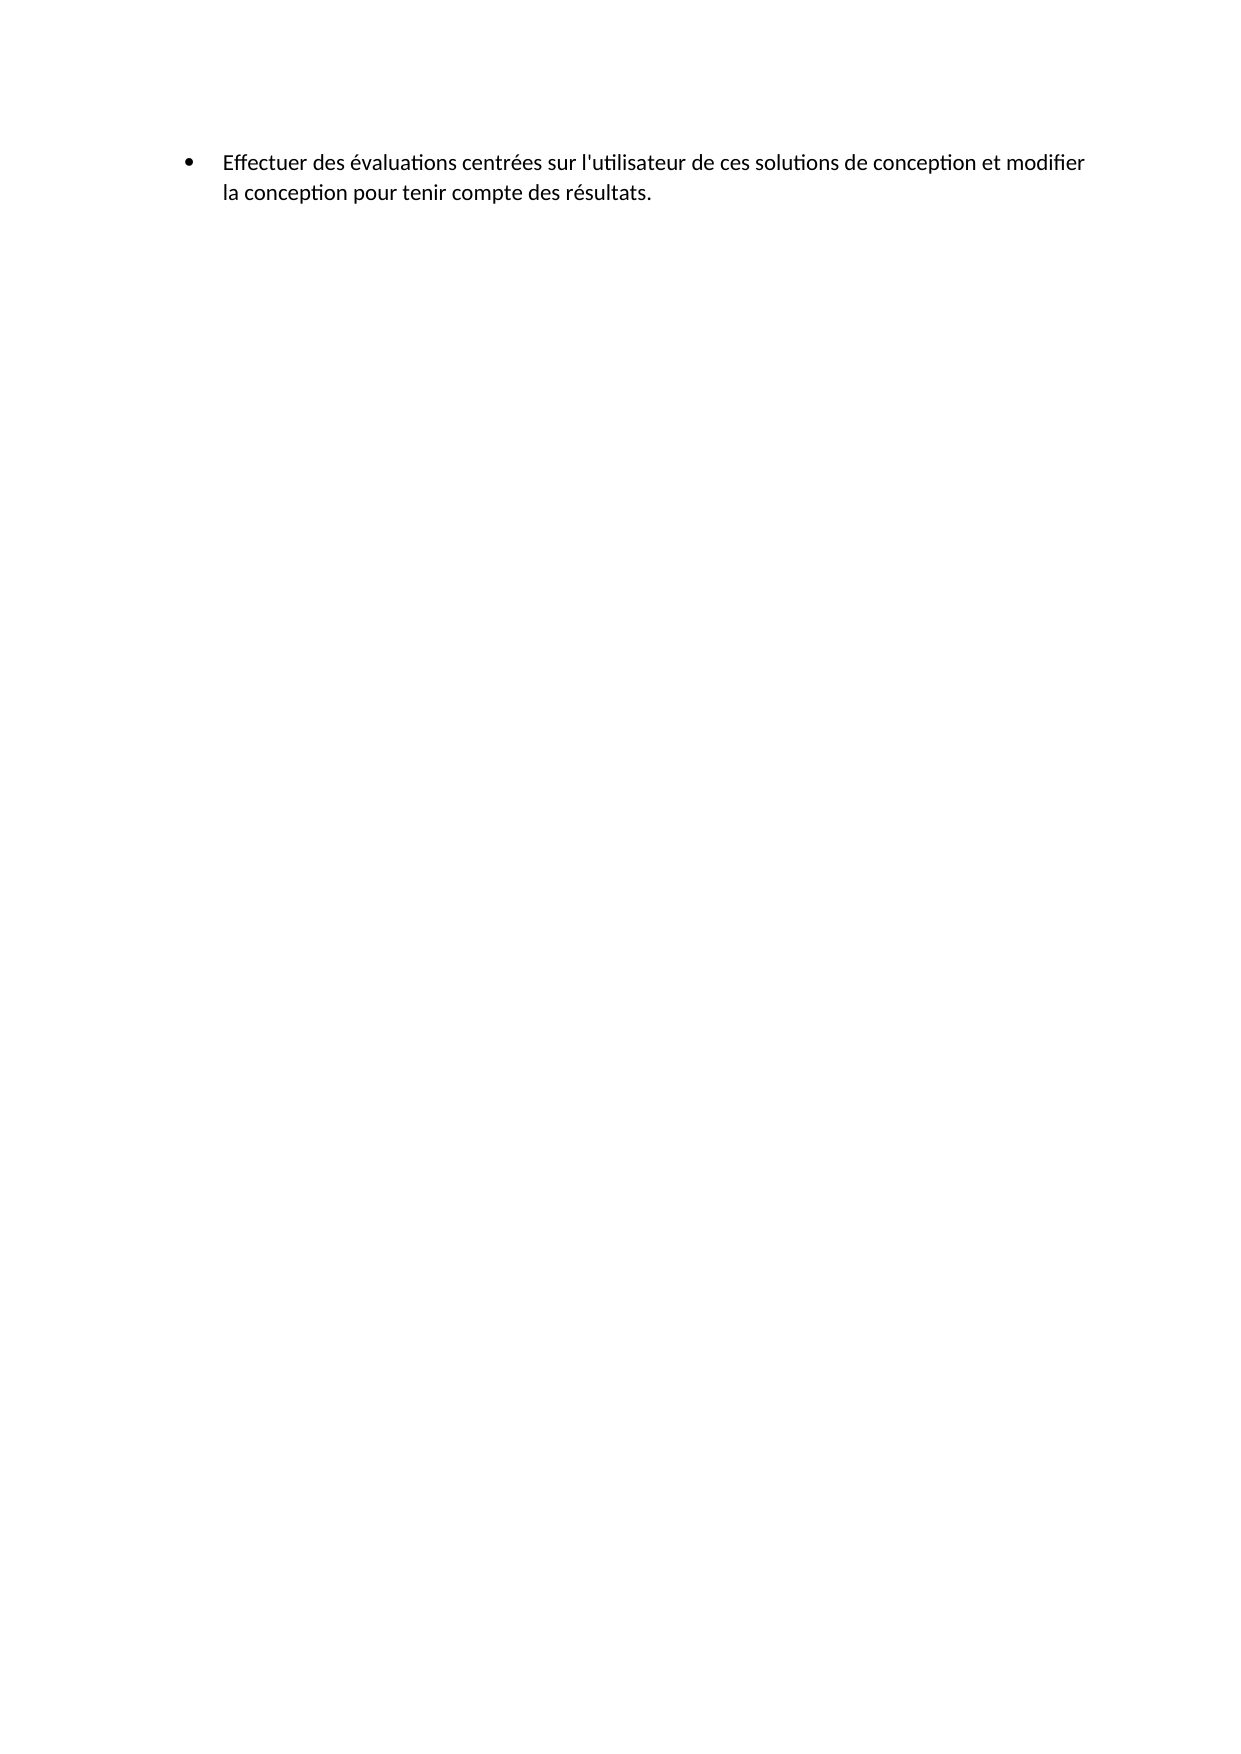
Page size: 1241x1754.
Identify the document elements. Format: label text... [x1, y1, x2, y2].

list Effectuer des évaluations centrées sur l'utilisateur de ces solutions de conception et modifier la conception pour tenir compte des résultats. [185, 148, 1093, 206]
